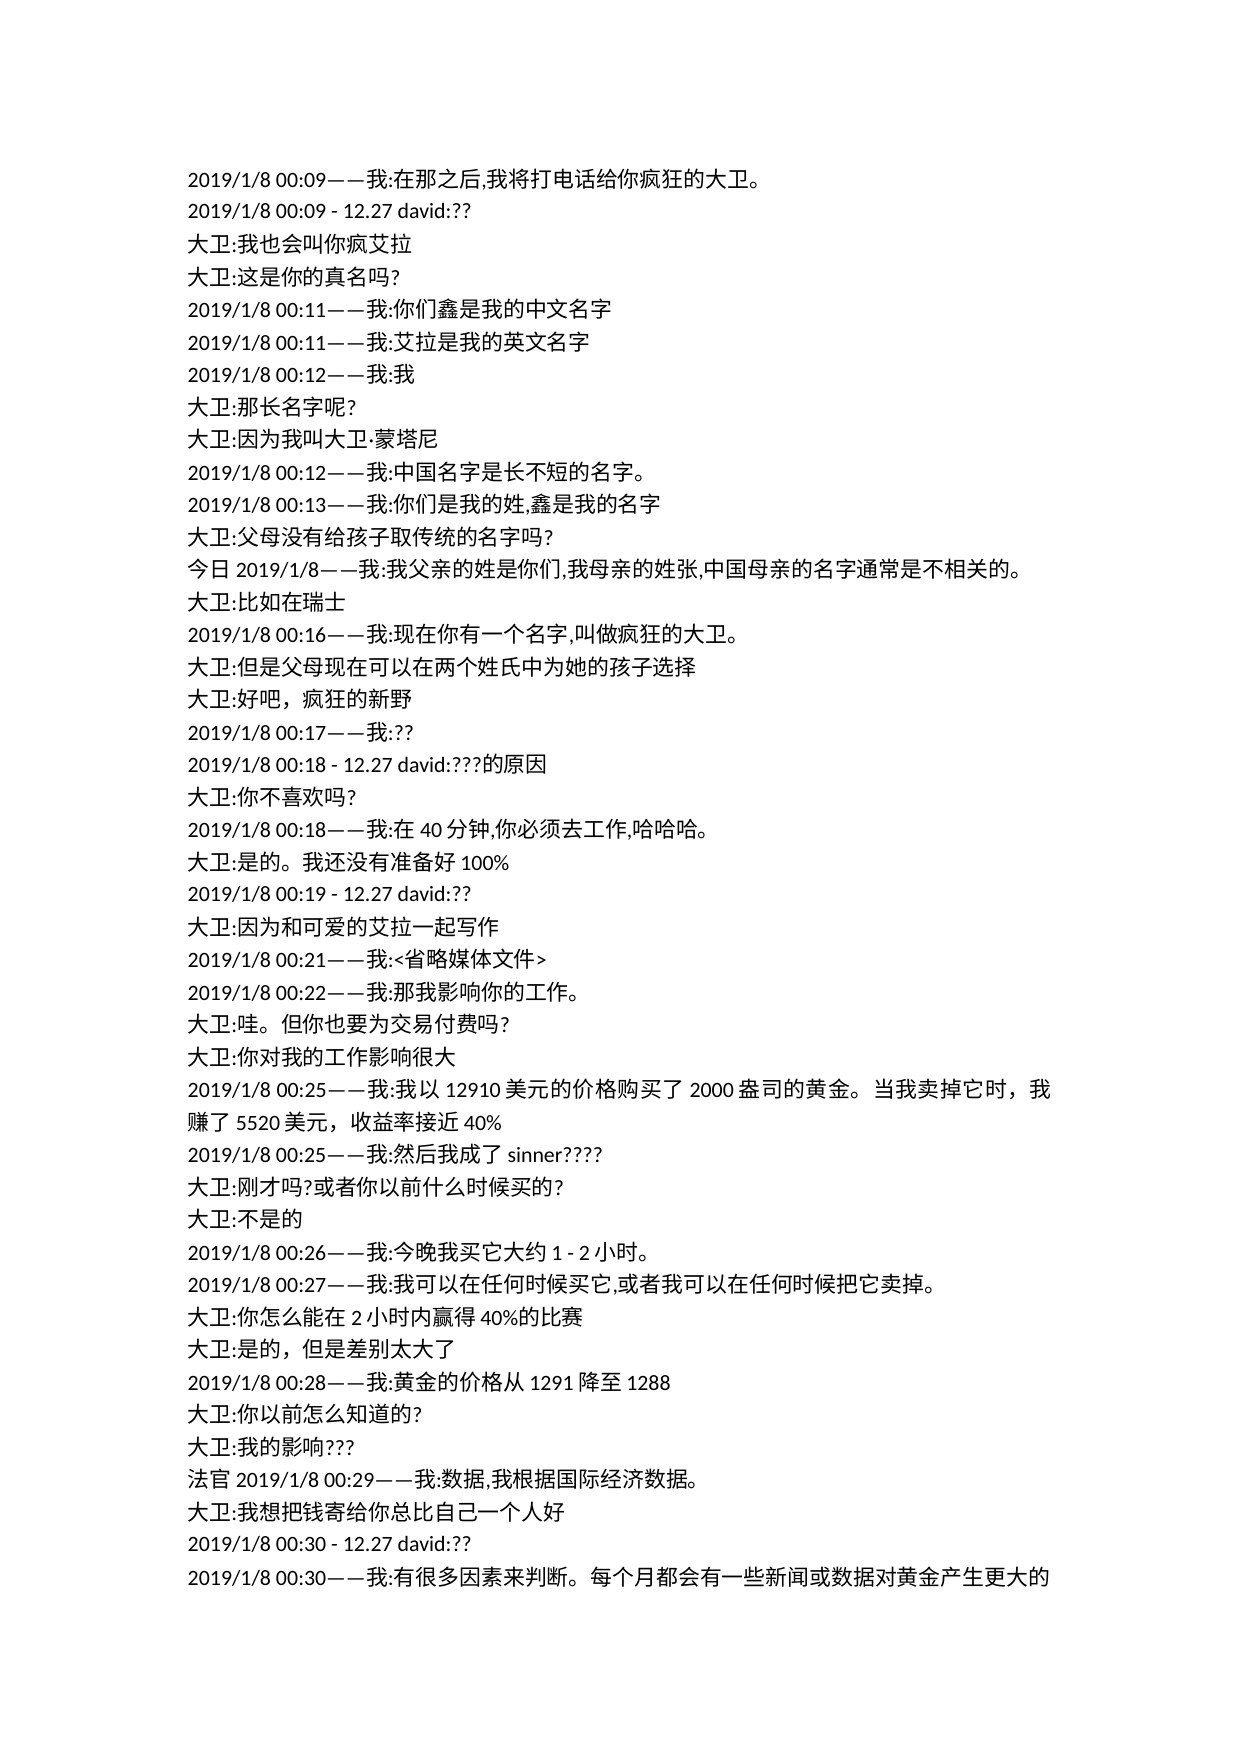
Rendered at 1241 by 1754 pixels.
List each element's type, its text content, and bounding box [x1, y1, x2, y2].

text 大卫:比如在瑞士 [187, 584, 1053, 617]
text 2019/1/8 00:27——我:我可以在任何时候买它,或者我可以在任何时候把它卖掉。 [187, 1267, 1053, 1299]
text 2019/1/8 00:26——我:今晚我买它大约1 - 2小时。 [187, 1234, 1053, 1267]
text 2019/1/8 00:18 - 12.27 david:???的原因 [187, 747, 1053, 779]
text 大卫:哇。但你也要为交易付费吗? [187, 1007, 1053, 1039]
text 2019/1/8 00:30 - 12.27 david:?? [187, 1527, 1053, 1559]
text 大卫:我也会叫你疯艾拉 [187, 227, 1053, 259]
text 大卫:因为和可爱的艾拉一起写作 [187, 909, 1053, 942]
text 大卫:是的，但是差别太大了 [187, 1332, 1053, 1364]
text 2019/1/8 00:12——我:中国名字是长不短的名字。 [187, 454, 1053, 487]
text 2019/1/8 00:18——我:在40分钟,你必须去工作,哈哈哈。 [187, 812, 1053, 844]
text 大卫:你怎么能在2小时内赢得40%的比赛 [187, 1299, 1053, 1332]
text 大卫:好吧，疯狂的新野 [187, 682, 1053, 714]
text 大卫:但是父母现在可以在两个姓氏中为她的孩子选择 [187, 649, 1053, 682]
text 大卫:我想把钱寄给你总比自己一个人好 [187, 1494, 1053, 1527]
text 大卫:你不喜欢吗? [187, 779, 1053, 812]
text 2019/1/8 00:21——我:<省略媒体文件> [187, 942, 1053, 974]
text 大卫:刚才吗?或者你以前什么时候买的? [187, 1169, 1053, 1202]
text 2019/1/8 00:25——我:然后我成了sinner???? [187, 1137, 1053, 1169]
text 2019/1/8 00:11——我:你们鑫是我的中文名字 [187, 292, 1053, 324]
text 大卫:是的。我还没有准备好100% [187, 844, 1053, 877]
text 2019/1/8 00:16——我:现在你有一个名字,叫做疯狂的大卫。 [187, 617, 1053, 649]
text 法官2019/1/8 00:29——我:数据,我根据国际经济数据。 [187, 1462, 1053, 1494]
text 今日2019/1/8——我:我父亲的姓是你们,我母亲的姓张,中国母亲的名字通常是不相关的。 [187, 552, 1053, 584]
text 大卫:那长名字呢? [187, 389, 1053, 422]
text 大卫:因为我叫大卫·蒙塔尼 [187, 422, 1053, 454]
text 2019/1/8 00:19 - 12.27 david:?? [187, 877, 1053, 909]
text 2019/1/8 00:11——我:艾拉是我的英文名字 [187, 324, 1053, 357]
text 2019/1/8 00:28——我:黄金的价格从1291降至1288 [187, 1364, 1053, 1397]
text 大卫:我的影响??? [187, 1429, 1053, 1462]
text 大卫:你对我的工作影响很大 [187, 1039, 1053, 1072]
text 2019/1/8 00:09——我:在那之后,我将打电话给你疯狂的大卫。 [187, 162, 1053, 194]
text 大卫:这是你的真名吗? [187, 259, 1053, 292]
text 2019/1/8 00:12——我:我 [187, 357, 1053, 389]
text 大卫:你以前怎么知道的? [187, 1397, 1053, 1429]
text 2019/1/8 00:17——我:?? [187, 714, 1053, 747]
text 2019/1/8 00:09 - 12.27 david:?? [187, 194, 1053, 227]
text 大卫:父母没有给孩子取传统的名字吗? [187, 519, 1053, 552]
text 大卫:不是的 [187, 1202, 1053, 1234]
text 2019/1/8 00:22——我:那我影响你的工作。 [187, 974, 1053, 1007]
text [187, 1559, 1053, 1592]
text 2019/1/8 00:13——我:你们是我的姓,鑫是我的名字 [187, 487, 1053, 519]
text 2019/1/8 00:25——我:我以12910美元的价格购买了2000盎司的黄金。当我卖掉它时，我赚了5520美元，收益率接近40% [187, 1072, 1053, 1137]
